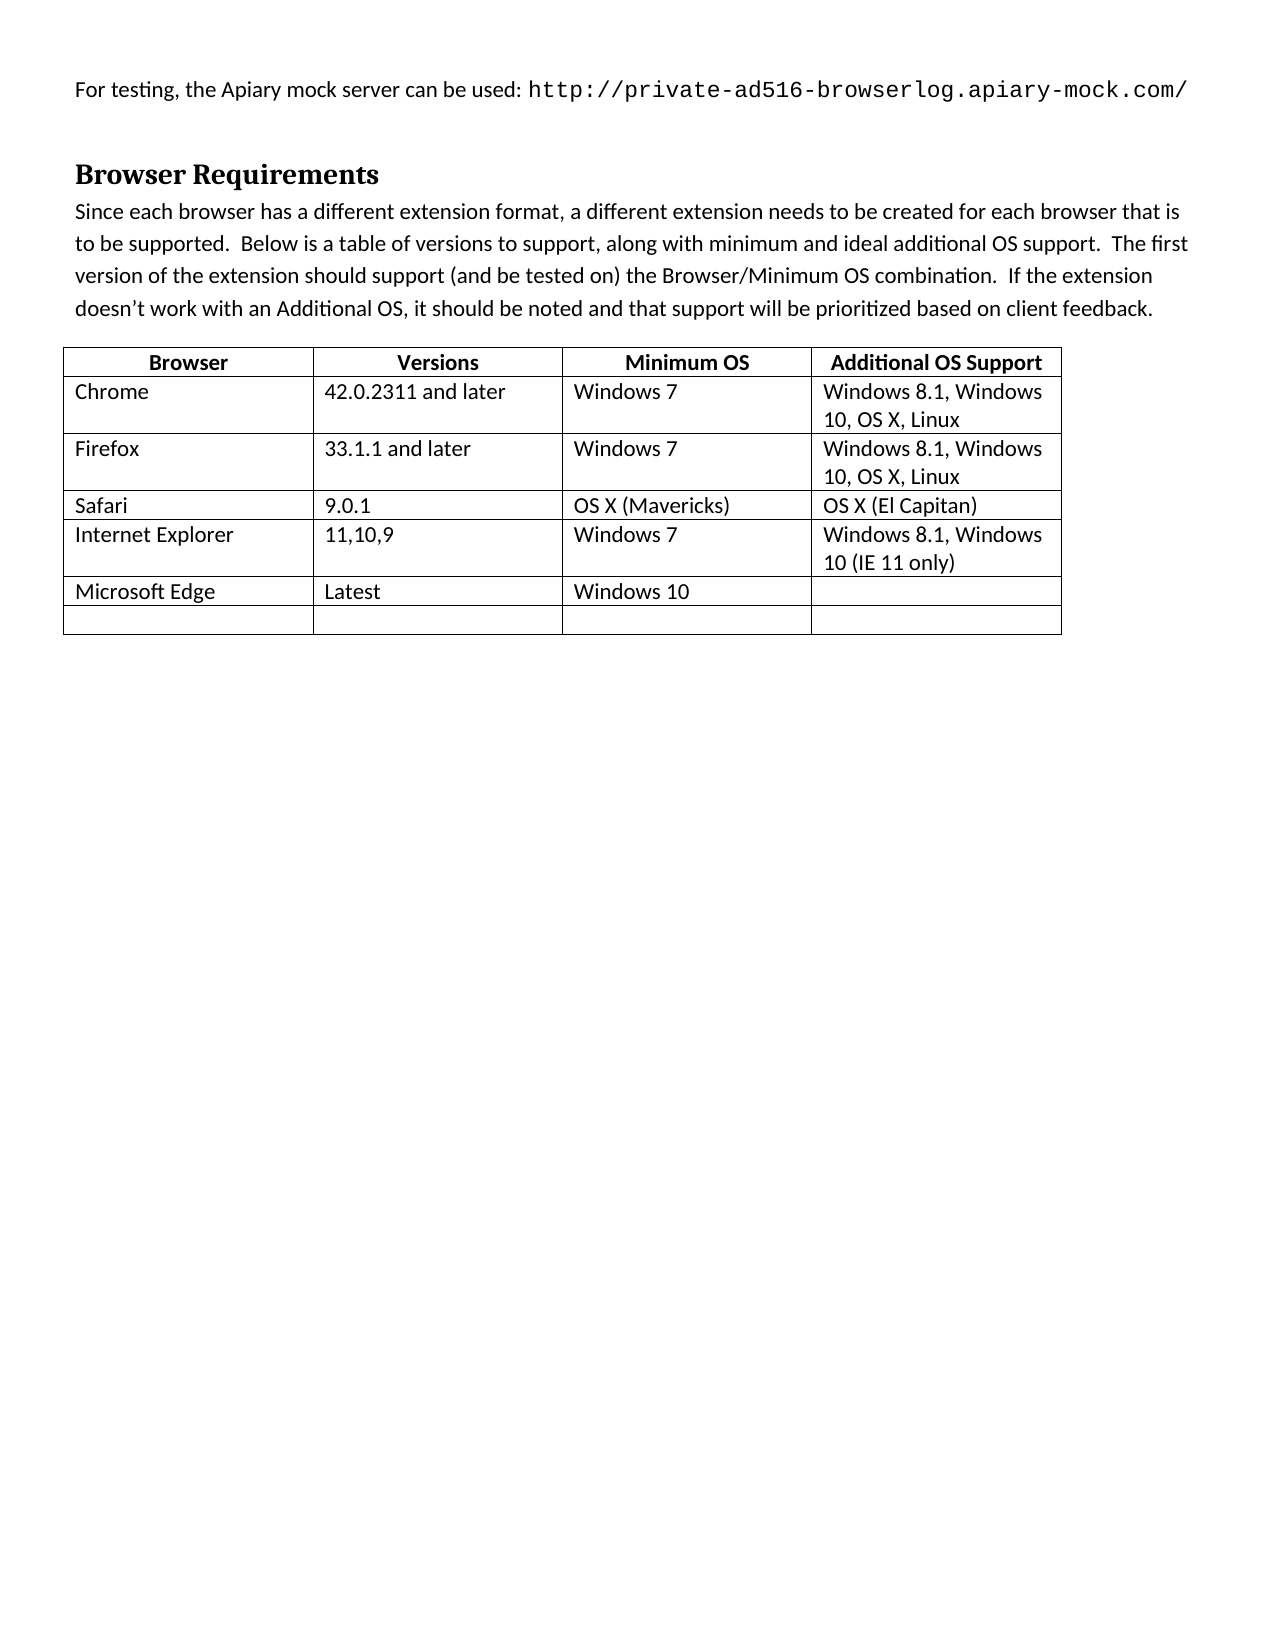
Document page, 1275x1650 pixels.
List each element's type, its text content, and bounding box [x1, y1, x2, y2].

table_cell Windows 7 [563, 377, 811, 433]
subtitle Browser Requirements [75, 158, 1200, 192]
table_cell 42.0.2311 and later [314, 377, 562, 433]
table_cell [64, 606, 313, 634]
table_cell Firefox [64, 434, 313, 490]
table_cell OS X (Mavericks) [563, 491, 811, 519]
table_cell [563, 606, 811, 634]
table_header Versions [314, 348, 562, 376]
table_cell Microsoft Edge [64, 577, 313, 605]
table_header Browser [64, 348, 313, 376]
table_cell [314, 606, 562, 634]
table_header Minimum OS [563, 348, 811, 376]
table_cell 9.0.1 [314, 491, 562, 519]
table_cell Windows 8.1, Windows 10, OS X, Linux [812, 434, 1061, 490]
table_cell Latest [314, 577, 562, 605]
table_cell Windows 8.1, Windows 10 (IE 11 only) [812, 520, 1061, 576]
table_cell Internet Explorer [64, 520, 313, 576]
text For testing, the Apiary mock server can be used: http://private-ad516-browserlog.apiary-mock.com/ [75, 75, 1200, 104]
table_cell OS X (El Capitan) [812, 491, 1061, 519]
table_cell Windows 7 [563, 434, 811, 490]
text Since each browser has a different extension format, a different extension needs to be created for each browser that is to be supported. Below is a table of versions to support, along with minimum and ideal additional OS support. The first version of the extension should support (and be tested on) the Browser/Minimum OS combination. If the extension doesn’t work with an Additional OS, it should be noted and that support will be prioritized based on client feedback. [75, 197, 1200, 322]
table_cell 11,10,9 [314, 520, 562, 576]
table_cell [812, 577, 1061, 605]
table_cell [812, 606, 1061, 634]
table_header Additional OS Support [812, 348, 1061, 376]
table_cell Safari [64, 491, 313, 519]
table_cell 33.1.1 and later [314, 434, 562, 490]
table_cell Windows 10 [563, 577, 811, 605]
table_cell Windows 8.1, Windows 10, OS X, Linux [812, 377, 1061, 433]
table_cell Chrome [64, 377, 313, 433]
table_cell Windows 7 [563, 520, 811, 576]
